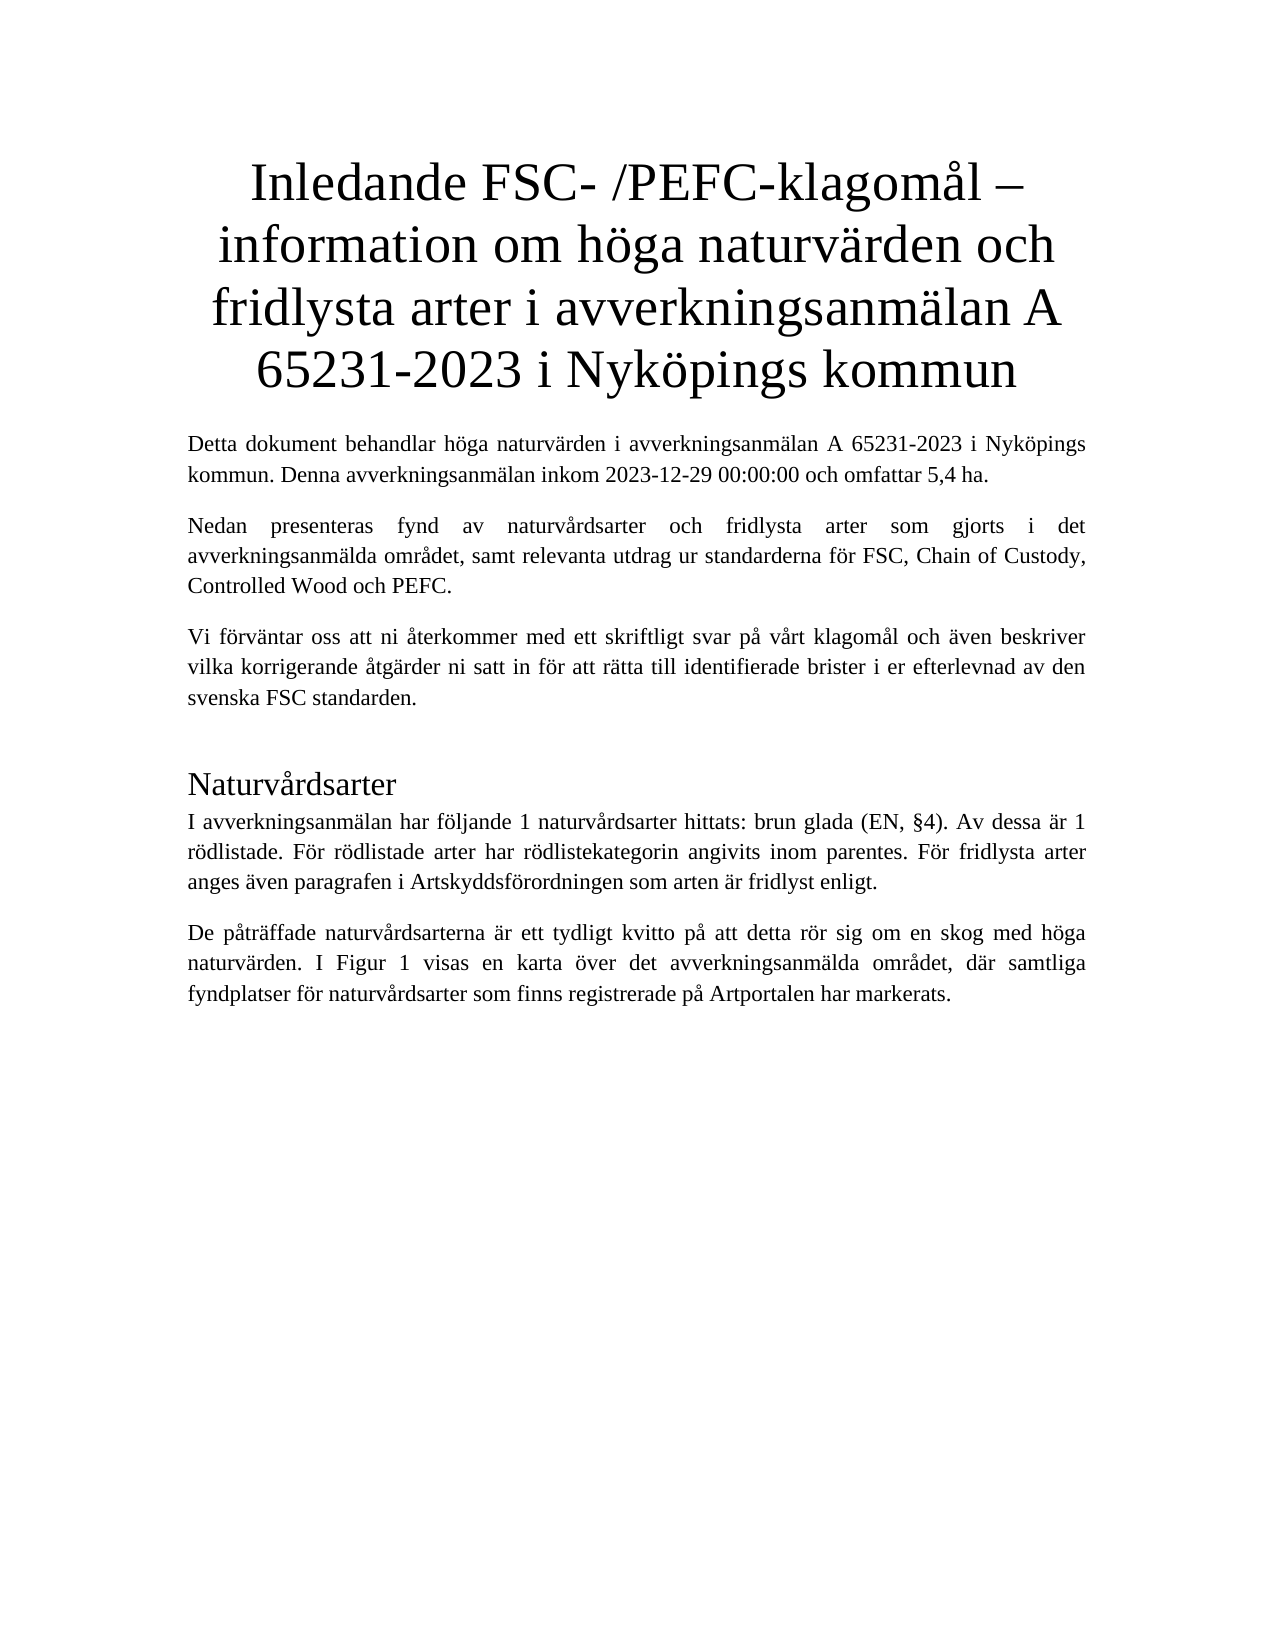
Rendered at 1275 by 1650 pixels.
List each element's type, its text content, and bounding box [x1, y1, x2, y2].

text Detta dokument behandlar höga naturvärden i avverkningsanmälan A 65231-2023 i Nyköpings kommun. Denna avverkningsanmälan inkom 2023-12-29 00:00:00 och omfattar 5,4 ha. [187, 430, 1087, 487]
title Inledande FSC- /PEFC-klagomål – information om höga naturvärden och fridlysta arter i avverkningsanmälan A 65231-2023 i Nyköpings kommun [187, 150, 1087, 399]
text Vi förväntar oss att ni återkommer med ett skriftligt svar på vårt klagomål och även beskriver vilka korrigerande åtgärder ni satt in för att rätta till identifierade brister i er efterlevnad av den svenska FSC standarden. [187, 623, 1087, 710]
text I avverkningsanmälan har följande 1 naturvårdsarter hittats: brun glada (EN, §4). Av dessa är 1 rödlistade. För rödlistade arter har rödlistekategorin angivits inom parentes. För fridlysta arter anges även paragrafen i Artskyddsförordningen som arten är fridlyst enligt. [187, 808, 1087, 894]
subtitle Naturvårdsarter [187, 764, 1087, 802]
text De påträffade naturvårdsarterna är ett tydligt kvitto på att detta rör sig om en skog med höga naturvärden. I Figur 1 visas en karta över det avverkningsanmälda området, där samtliga fyndplatser för naturvårdsarter som finns registrerade på Artportalen har markerats. [187, 919, 1087, 1006]
text Nedan presenteras fynd av naturvårdsarter och fridlysta arter som gjorts i det avverkningsanmälda området, samt relevanta utdrag ur standarderna för FSC, Chain of Custody, Controlled Wood och PEFC. [187, 512, 1087, 598]
